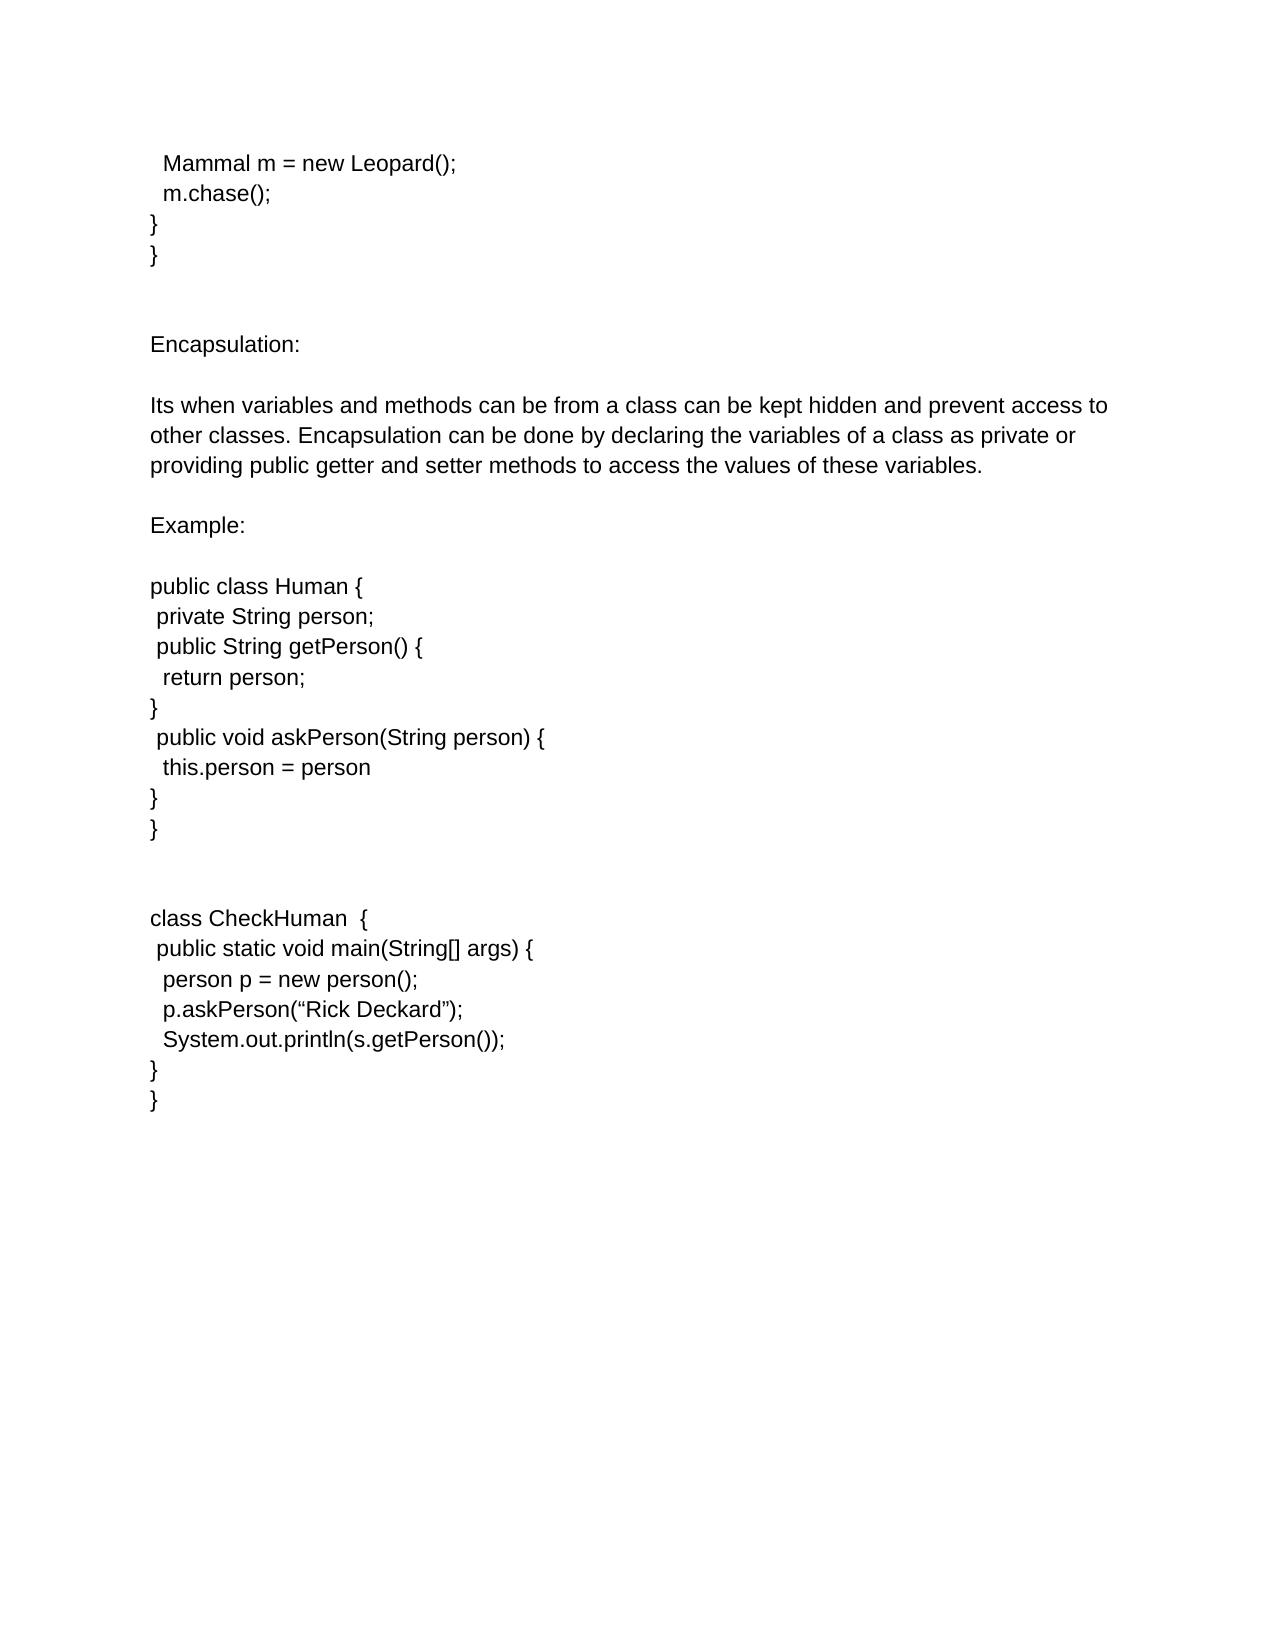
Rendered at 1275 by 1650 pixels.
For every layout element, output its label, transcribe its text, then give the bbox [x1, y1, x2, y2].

text public static void main(String[] args) { [150, 935, 1125, 962]
text } [150, 210, 1125, 237]
text person p = new person(); [150, 966, 1125, 992]
text Encapsulation: [150, 331, 1125, 358]
text } [150, 694, 1125, 720]
text this.person = person [150, 754, 1125, 781]
text System.out.println(s.getPerson()); [150, 1026, 1125, 1052]
text } [150, 241, 1125, 267]
text } [150, 814, 1125, 841]
text providing public getter and setter methods to access the values of these variables. [150, 452, 1125, 478]
text m.chase(); [150, 180, 1125, 207]
text Example: [150, 512, 1125, 539]
text private String person; [150, 603, 1125, 629]
text Mammal m = new Leopard(); [150, 150, 1125, 176]
text p.askPerson(“Rick Deckard”); [150, 996, 1125, 1022]
text Its when variables and methods can be from a class can be kept hidden and prevent access to [150, 392, 1125, 418]
text return person; [150, 663, 1125, 690]
text } [150, 1086, 1125, 1113]
text public class Human { [150, 573, 1125, 599]
text public String getPerson() { [150, 633, 1125, 660]
text } [150, 1056, 1125, 1083]
text class CheckHuman { [150, 905, 1125, 932]
text public void askPerson(String person) { [150, 724, 1125, 750]
text other classes. Encapsulation can be done by declaring the variables of a class as private or [150, 422, 1125, 448]
text } [150, 784, 1125, 811]
